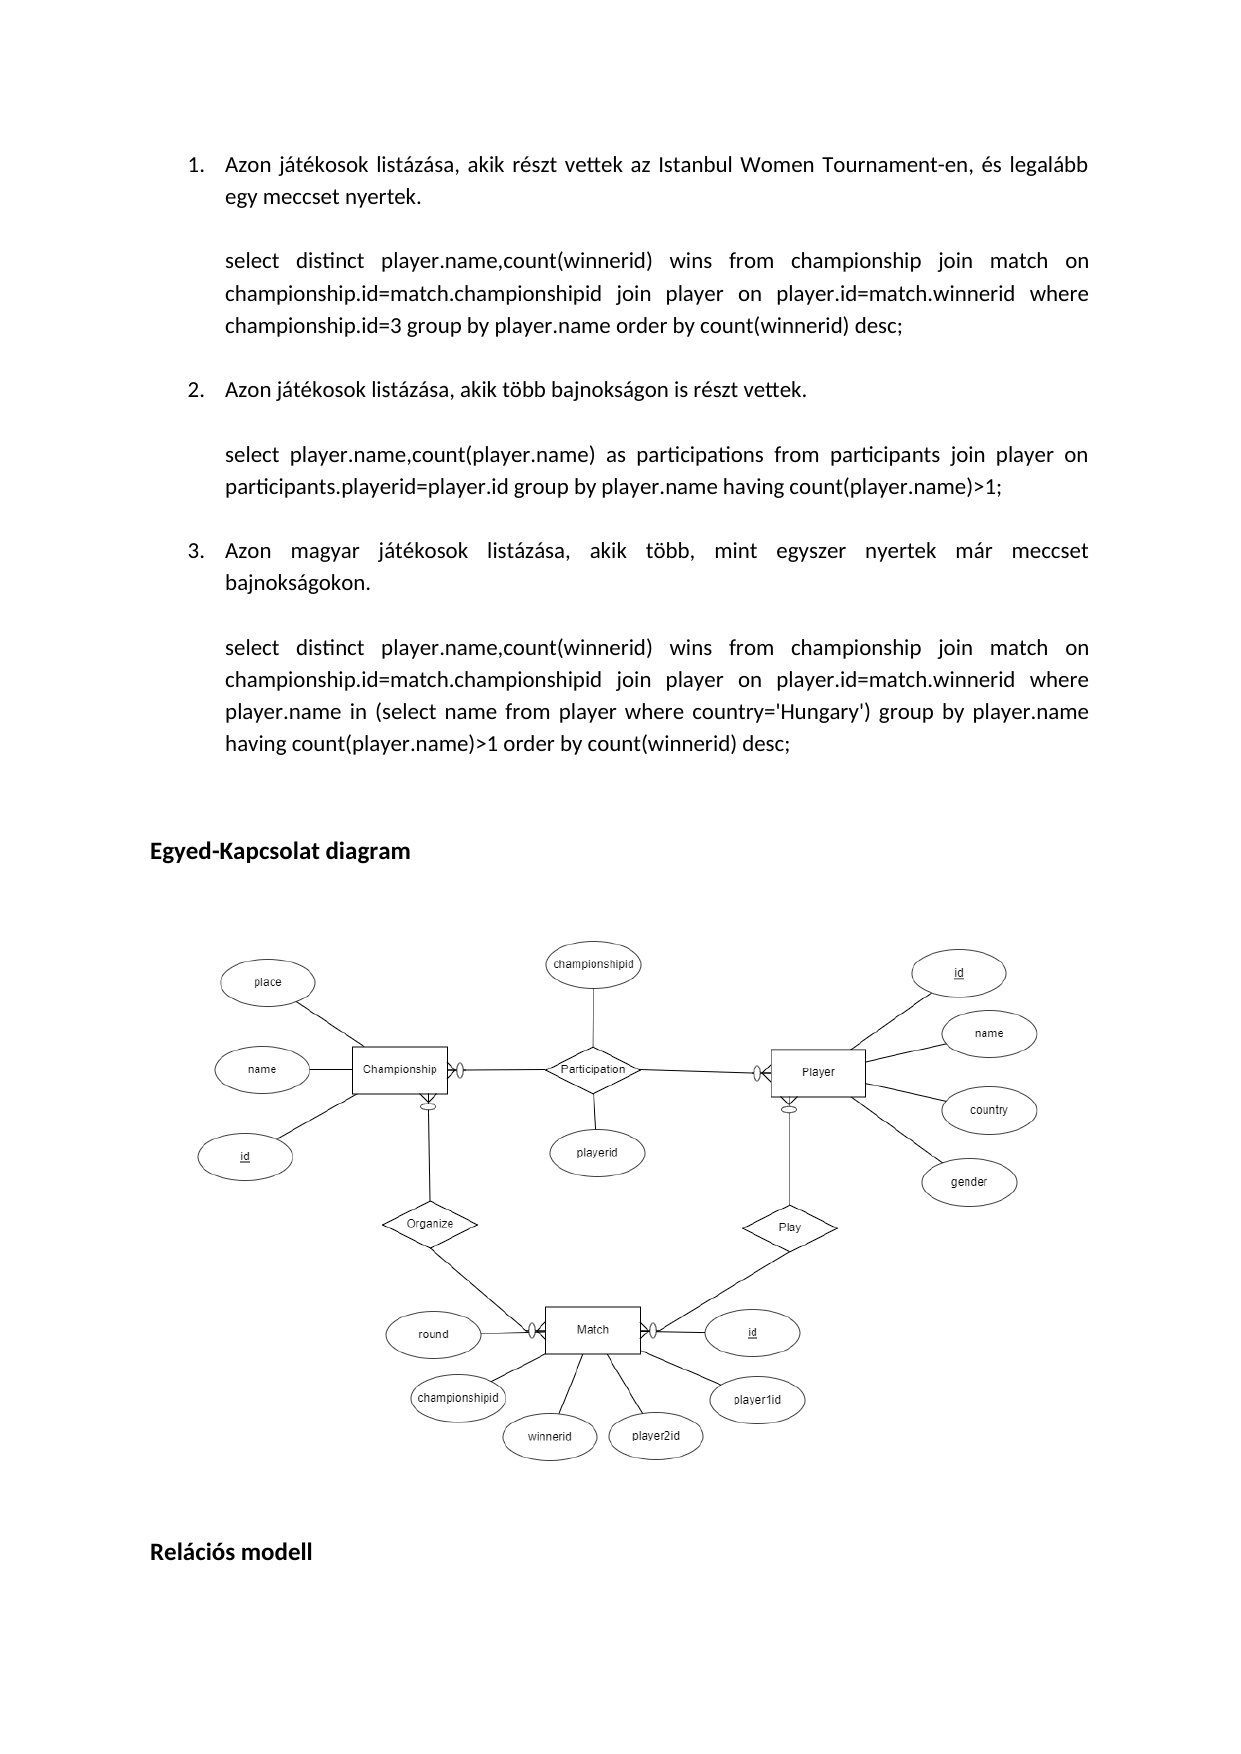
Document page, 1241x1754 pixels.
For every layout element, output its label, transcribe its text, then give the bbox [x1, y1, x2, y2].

list Azon magyar játékosok listázása, akik több, mint egyszer nyertek már meccset bajnokságokon. [187, 536, 1090, 596]
list select player.name,count(player.name) as participations from participants join player on participants.playerid=player.id group by player.name having count(player.name)>1; [225, 440, 1090, 500]
picture [150, 891, 1091, 1511]
list select distinct player.name,count(winnerid) wins from championship join match on championship.id=match.championshipid join player on player.id=match.winnerid where player.name in (select name from player where country='Hungary') group by player.name having count(player.name)>1 order by count(winnerid) desc; [225, 633, 1090, 757]
list Azon játékosok listázása, akik részt vettek az Istanbul Women Tournament-en, és legalább egy meccset nyertek. [187, 150, 1090, 210]
text Relációs modell [150, 1536, 1090, 1567]
text Egyed-Kapcsolat diagram [150, 835, 1090, 866]
list select distinct player.name,count(winnerid) wins from championship join match on championship.id=match.championshipid join player on player.id=match.winnerid where championship.id=3 group by player.name order by count(winnerid) desc; [225, 247, 1090, 339]
list Azon játékosok listázása, akik több bajnokságon is részt vettek. [187, 375, 1090, 403]
